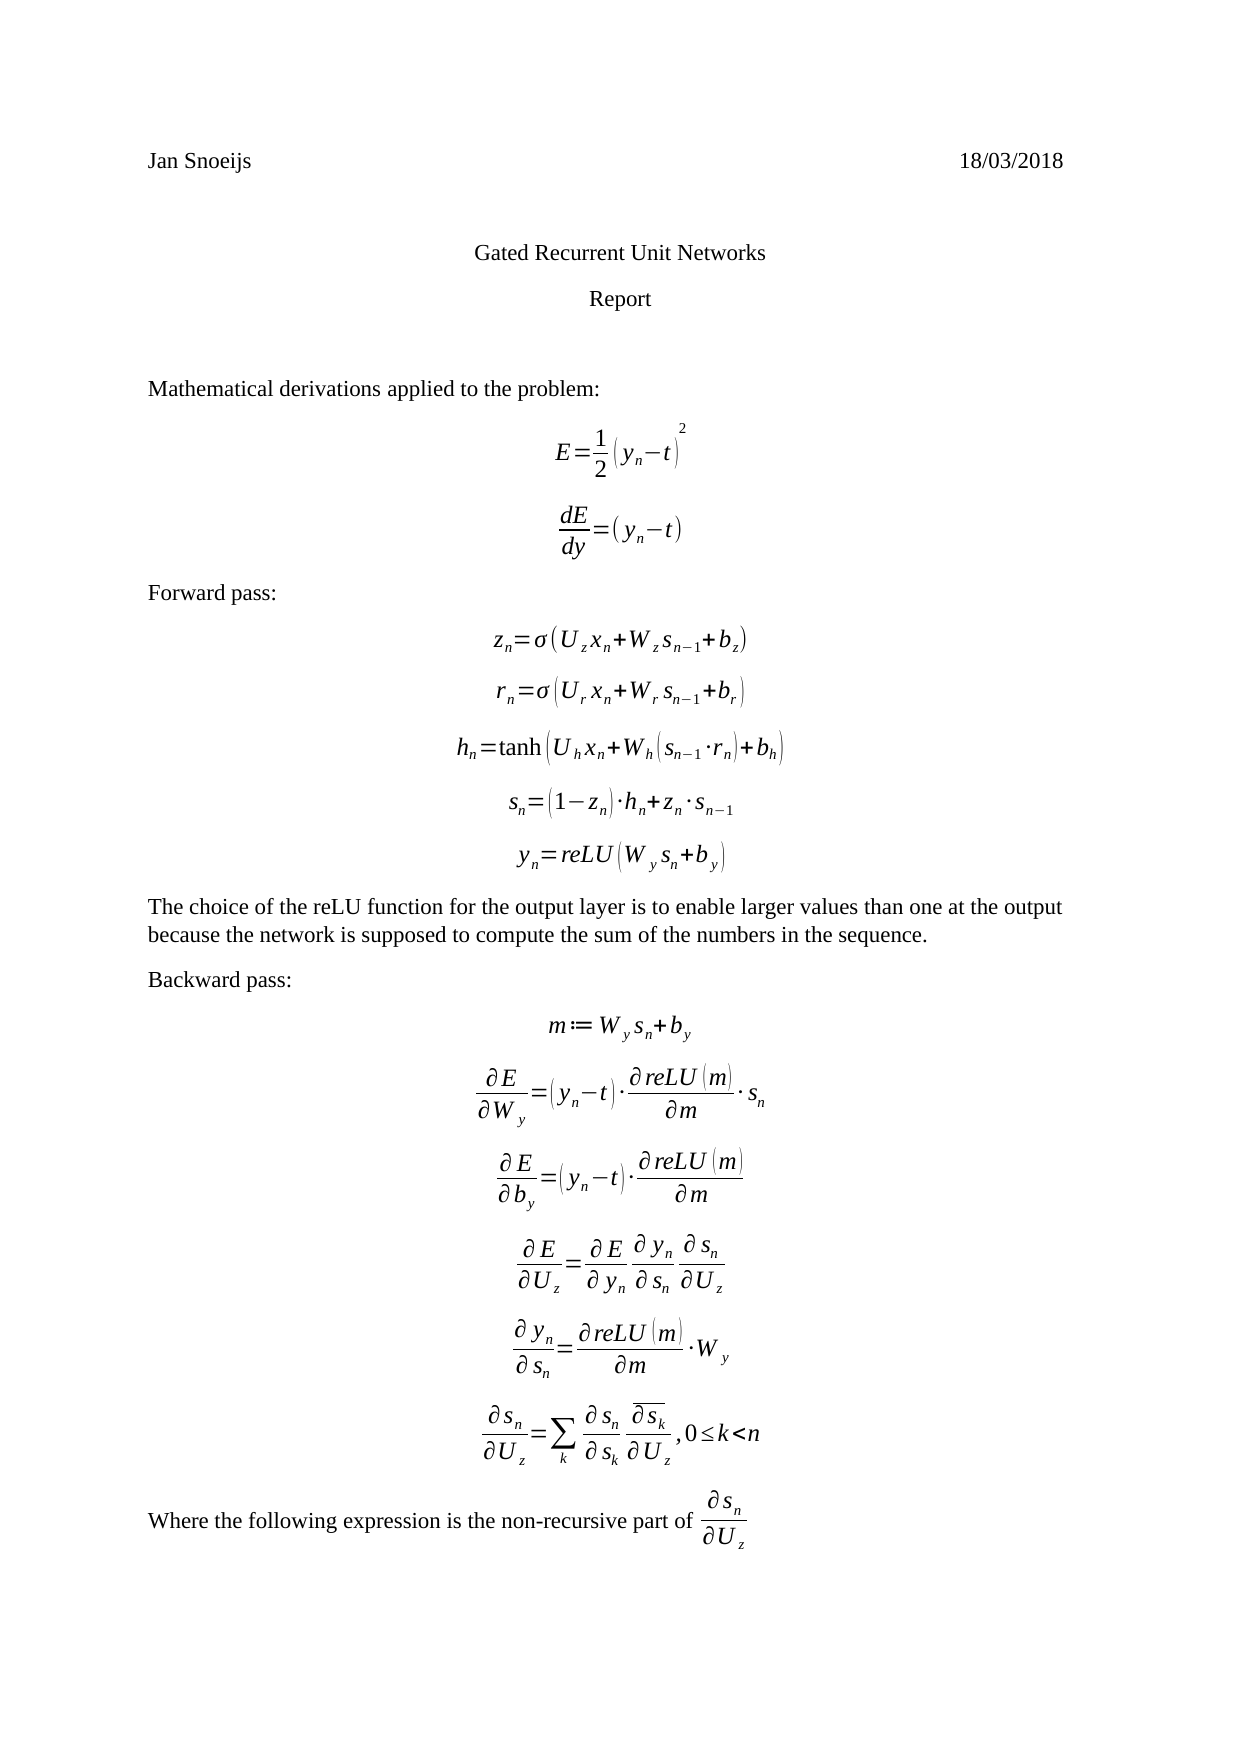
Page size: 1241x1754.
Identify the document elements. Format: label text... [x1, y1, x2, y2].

text Report [148, 284, 1093, 311]
text Gated Recurrent Unit Networks [148, 239, 1093, 266]
text The choice of the reLU function for the output layer is to enable larger values than one at the output because the network is supposed to compute the sum of the numbers in the sequence. [148, 893, 1093, 948]
text Forward pass: [148, 579, 1093, 605]
text Backward pass: [148, 967, 1093, 993]
text Jan Snoeijs 18/03/2018 [148, 148, 1093, 174]
text Mathematical derivations applied to the problem: [148, 375, 1093, 401]
text Where the following expression is the non-recursive part of [148, 1487, 1093, 1553]
